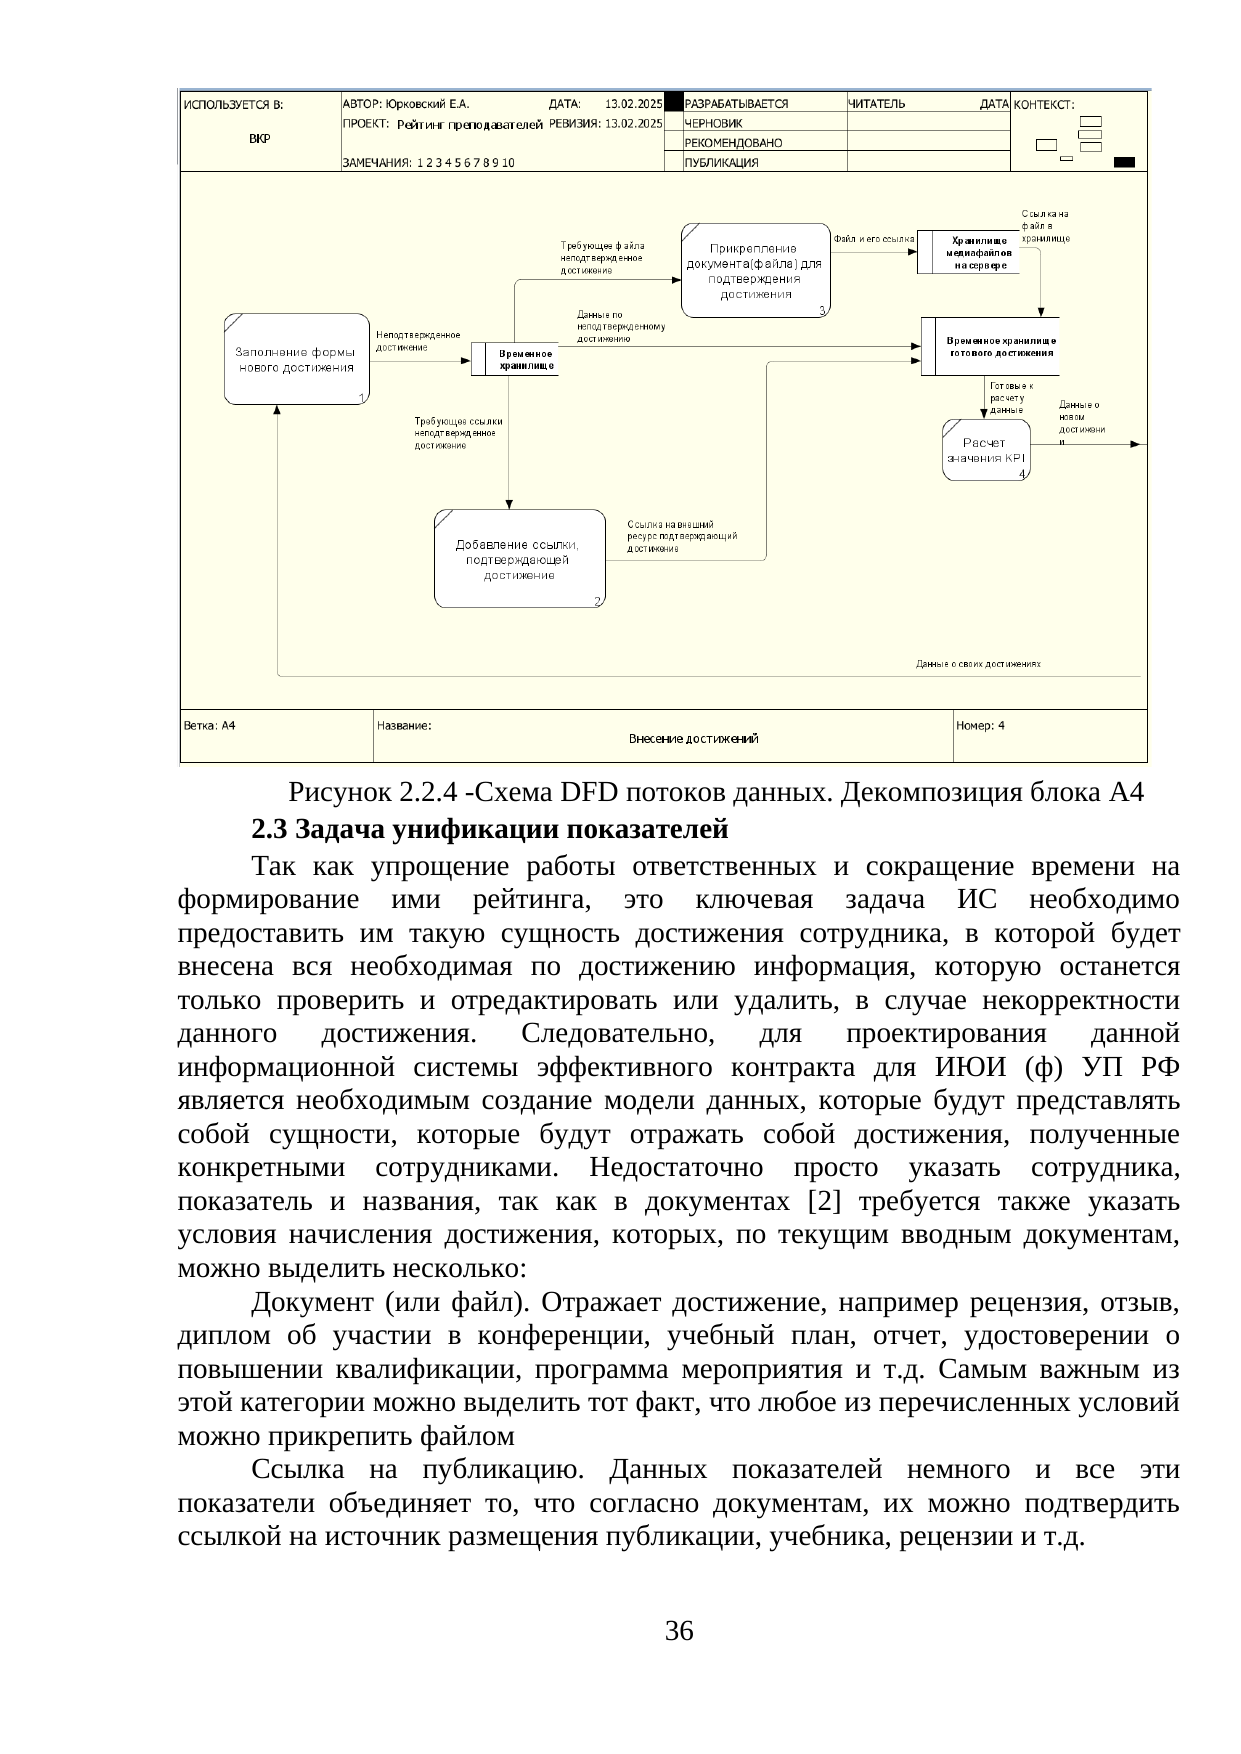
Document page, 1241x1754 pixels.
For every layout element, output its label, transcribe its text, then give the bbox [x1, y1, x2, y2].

text Ссылка на публикацию. Данных показателей немного и все эти показатели объединяет то, что согласно документам, их можно подтвердить ссылкой на источник размещения публикации, учебника, рецензии и т.д. [177, 1451, 1181, 1552]
text Так как упрощение работы ответственных и сокращение времени на формирование ими рейтинга, это ключевая задача ИС необходимо предоставить им такую сущность достижения сотрудника, в которой будет внесена вся необходимая по достижению информация, которую останется только проверить и отредактировать или удалить, в случае некорректности данного достижения. Следовательно, для проектирования данной информационной системы эффективного контракта для ИЮИ (ф) УП РФ является необходимым создание модели данных, которые будут представлять собой сущности, которые будут отражать собой достижения, полученные конкретными сотрудниками. Недостаточно просто указать сотрудника, показатель и названия, так как в документах [2] требуется также указать условия начисления достижения, которых, по текущим вводным документам, можно выделить несколько: [177, 848, 1181, 1284]
text Документ (или файл). Отражает достижение, например рецензия, отзыв, диплом об участии в конференции, учебный план, отчет, удостоверении о повышении квалификации, программа мероприятия и т.д. Самым важным из этой категории можно выделить тот факт, что любое из перечисленных условий можно прикрепить файлом [177, 1284, 1181, 1451]
text Рисунок 2.2.4 -Схема DFD потоков данных. Декомпозиция блока A4 [177, 774, 1181, 807]
subtitle 2.3 Задача унификации показателей [177, 812, 1181, 845]
picture [177, 88, 1152, 767]
